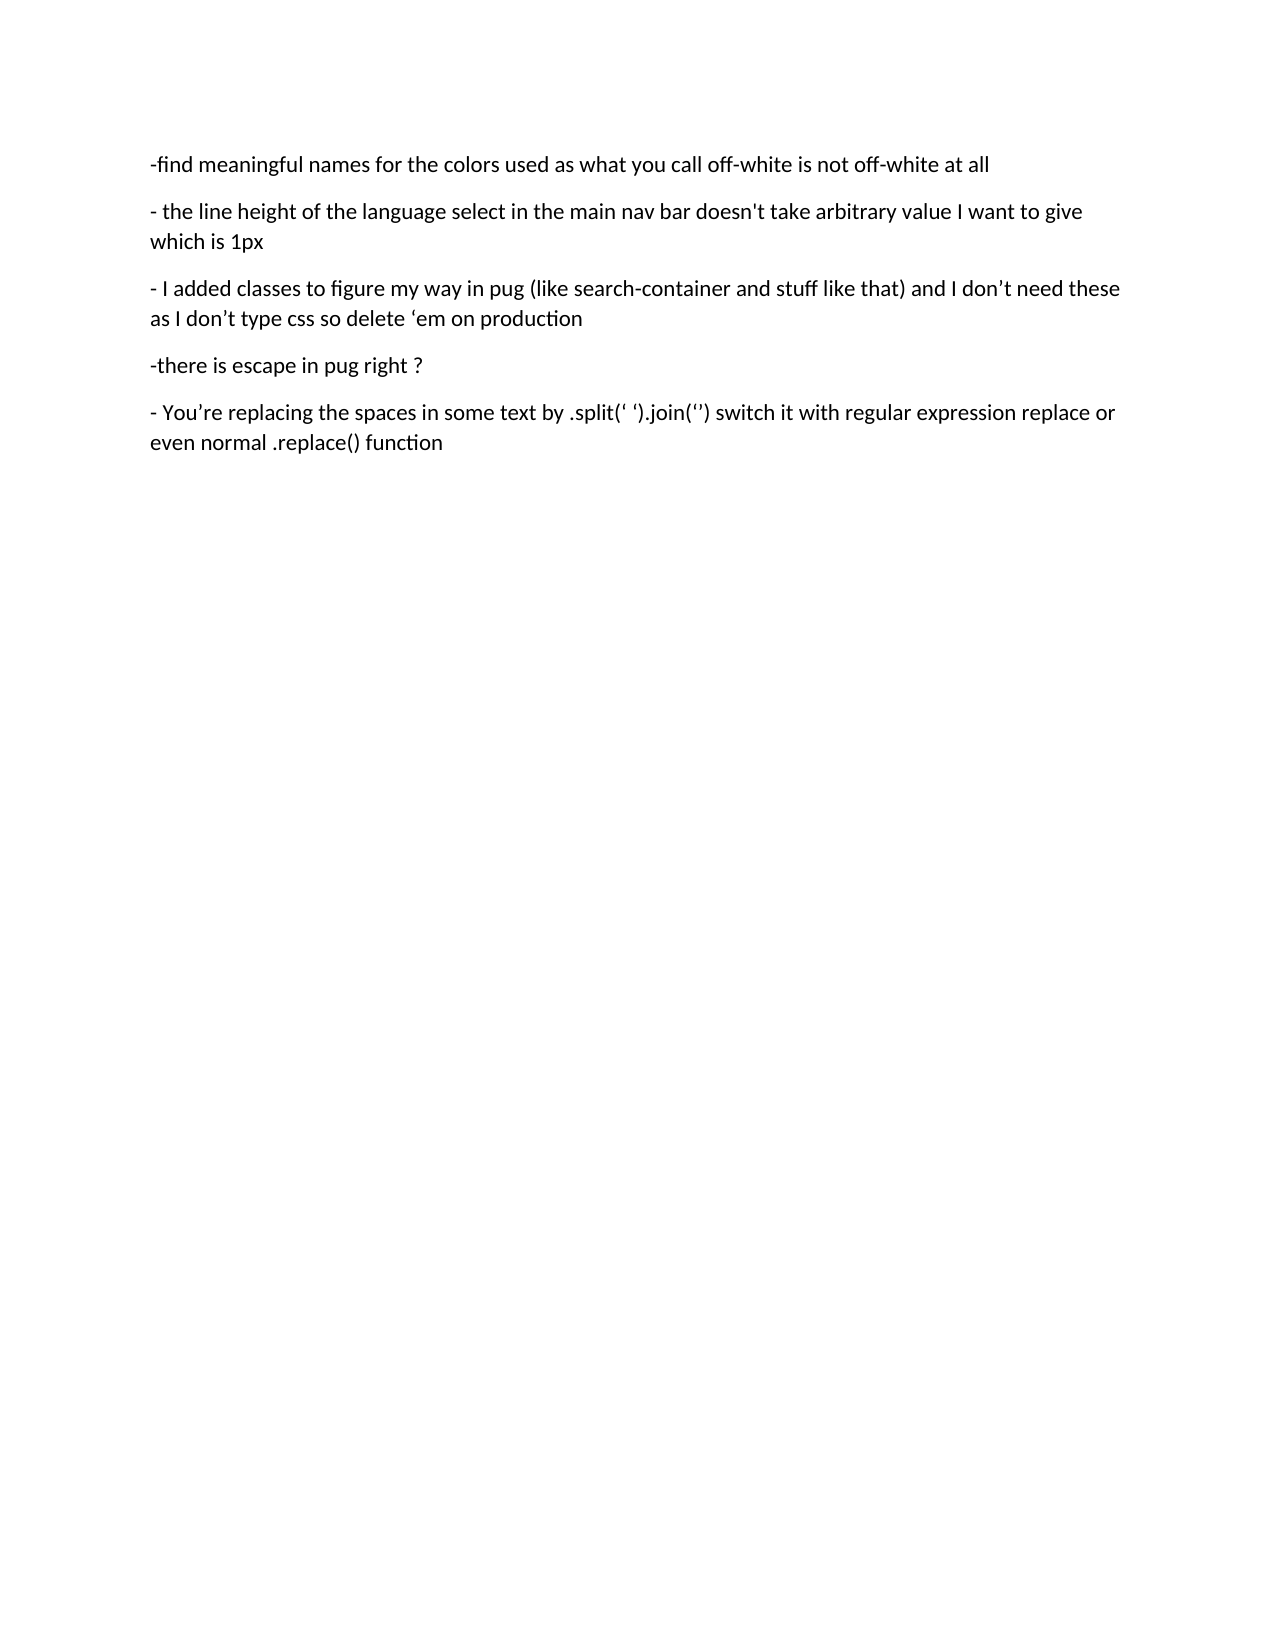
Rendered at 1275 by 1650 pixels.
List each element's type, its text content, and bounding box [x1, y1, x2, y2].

text -there is escape in pug right ? [150, 351, 1125, 379]
text - You’re replacing the spaces in some text by .split(‘ ‘).join(‘’) switch it with regular expression replace or even normal .replace() function [150, 398, 1125, 456]
text - the line height of the language select in the main nav bar doesn't take arbitrary value I want to give which is 1px [150, 197, 1125, 255]
text -find meaningful names for the colors used as what you call off-white is not off-white at all [150, 150, 1125, 178]
text - I added classes to figure my way in pug (like search-container and stuff like that) and I don’t need these as I don’t type css so delete ‘em on production [150, 274, 1125, 332]
